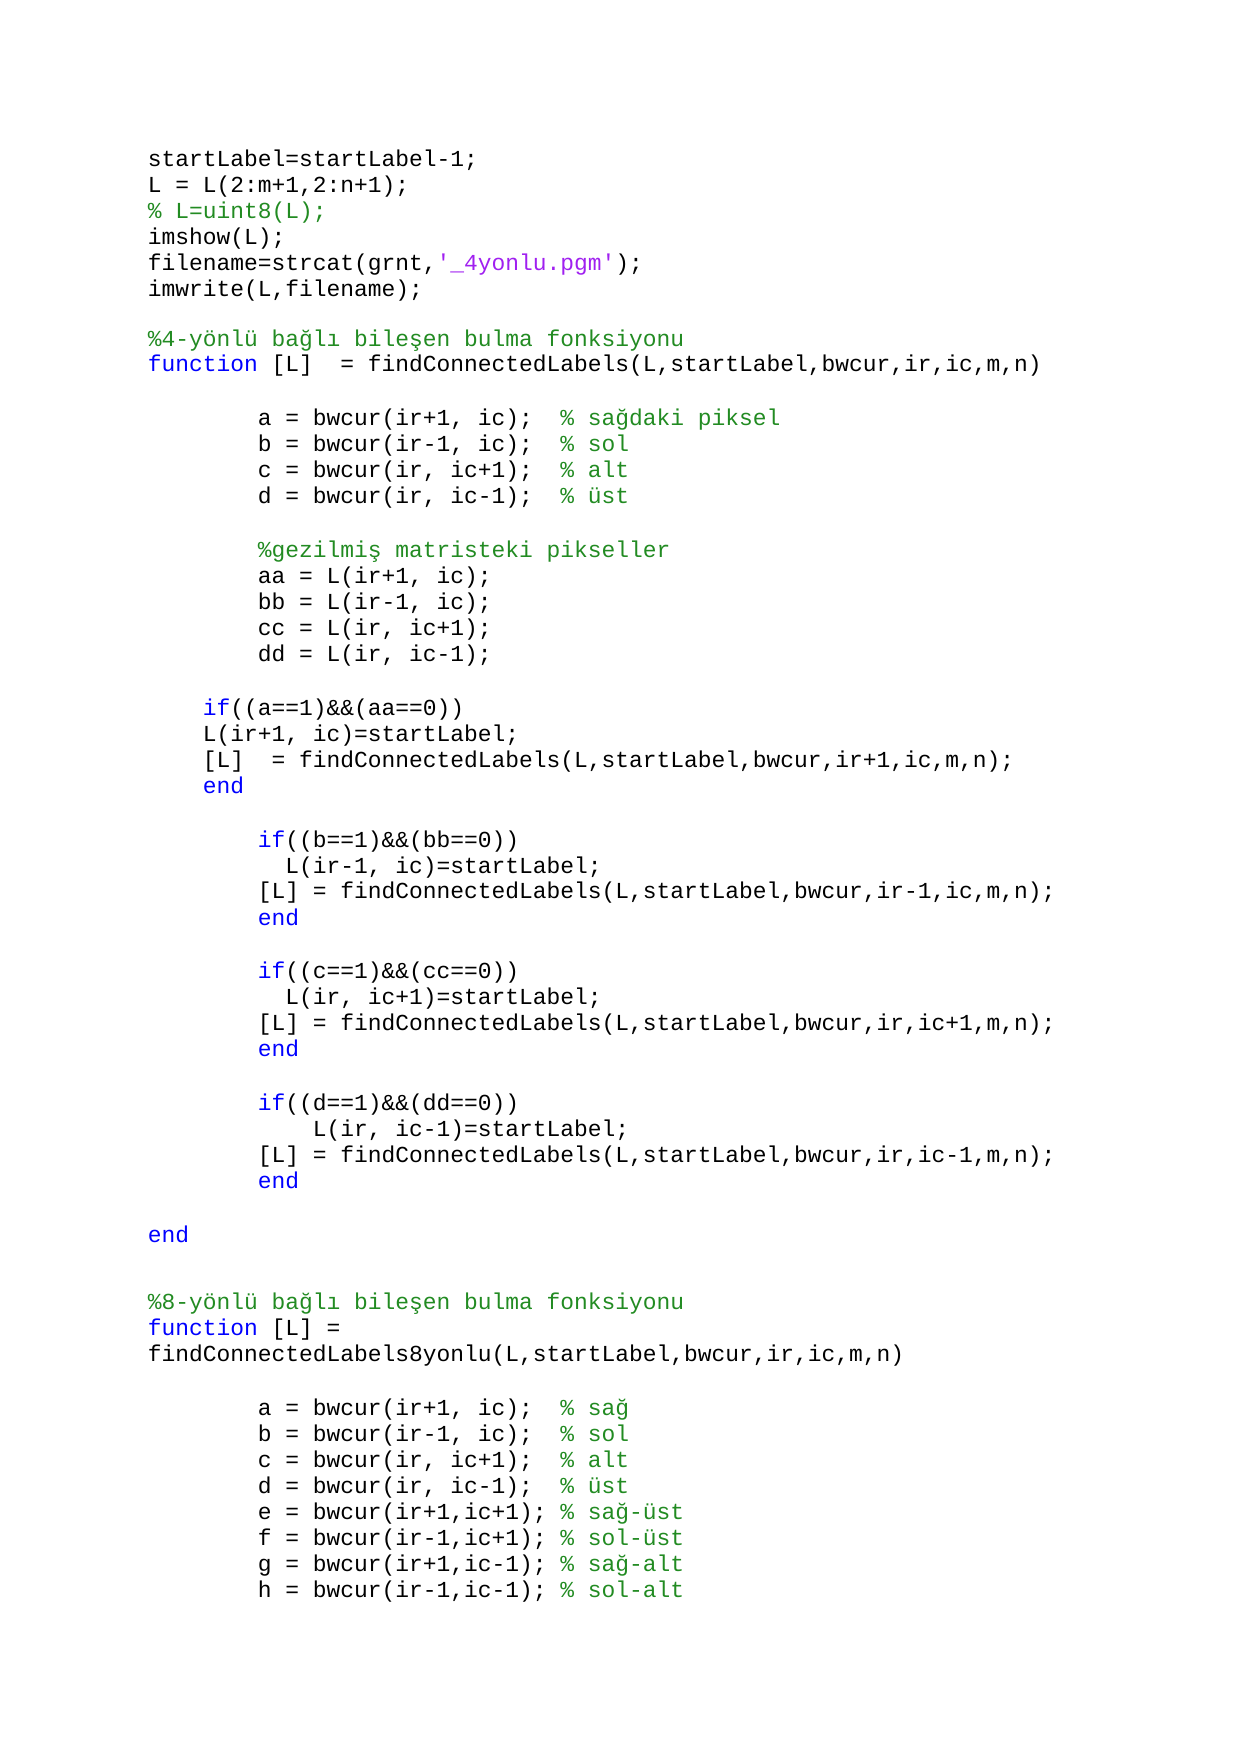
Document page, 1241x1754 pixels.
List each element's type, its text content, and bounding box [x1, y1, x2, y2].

text end [148, 774, 1093, 800]
text a = bwcur(ir+1, ic); % sağ [148, 1396, 1093, 1422]
text if((c==1)&&(cc==0)) [148, 960, 1093, 986]
text h = bwcur(ir-1,ic-1); % sol-alt [148, 1578, 1093, 1604]
text cc = L(ir, ic+1); [148, 616, 1093, 642]
text %8-yönlü bağlı bileşen bulma fonksiyonu [148, 1291, 1093, 1317]
text function [L] = findConnectedLabels8yonlu(L,startLabel,bwcur,ir,ic,m,n) [148, 1317, 1093, 1368]
text L(ir-1, ic)=startLabel; [148, 854, 1093, 880]
text b = bwcur(ir-1, ic); % sol [148, 433, 1093, 459]
text d = bwcur(ir, ic-1); % üst [148, 1474, 1093, 1500]
text if((d==1)&&(dd==0)) [148, 1092, 1093, 1117]
text imwrite(L,filename); [148, 277, 1093, 303]
text % L=uint8(L); [148, 199, 1093, 225]
text bb = L(ir-1, ic); [148, 590, 1093, 616]
text end [148, 1223, 1093, 1249]
text %4-yönlü bağlı bileşen bulma fonksiyonu [148, 327, 1093, 353]
text aa = L(ir+1, ic); [148, 564, 1093, 590]
text L = L(2:m+1,2:n+1); [148, 173, 1093, 199]
text end [148, 1038, 1093, 1063]
text %gezilmiş matristeki pikseller [148, 538, 1093, 564]
text L(ir, ic-1)=startLabel; [148, 1117, 1093, 1143]
text end [148, 1169, 1093, 1195]
text g = bwcur(ir+1,ic-1); % sağ-alt [148, 1552, 1093, 1578]
text if((a==1)&&(aa==0)) [148, 696, 1093, 722]
text d = bwcur(ir, ic-1); % üst [148, 484, 1093, 511]
text [L] = findConnectedLabels(L,startLabel,bwcur,ir,ic+1,m,n); [148, 1012, 1093, 1038]
text c = bwcur(ir, ic+1); % alt [148, 1448, 1093, 1474]
text dd = L(ir, ic-1); [148, 642, 1093, 668]
text c = bwcur(ir, ic+1); % alt [148, 459, 1093, 484]
text if((b==1)&&(bb==0)) [148, 828, 1093, 854]
text L(ir+1, ic)=startLabel; [148, 722, 1093, 748]
text startLabel=startLabel-1; [148, 148, 1093, 173]
text end [148, 906, 1093, 932]
text imshow(L); [148, 225, 1093, 251]
text function [L] = findConnectedLabels(L,startLabel,bwcur,ir,ic,m,n) [148, 353, 1093, 379]
text filename=strcat(grnt,'_4yonlu.pgm'); [148, 251, 1093, 277]
text b = bwcur(ir-1, ic); % sol [148, 1422, 1093, 1448]
text f = bwcur(ir-1,ic+1); % sol-üst [148, 1526, 1093, 1552]
text [L] = findConnectedLabels(L,startLabel,bwcur,ir-1,ic,m,n); [148, 880, 1093, 906]
text a = bwcur(ir+1, ic); % sağdaki piksel [148, 407, 1093, 433]
text L(ir, ic+1)=startLabel; [148, 986, 1093, 1012]
text [L] = findConnectedLabels(L,startLabel,bwcur,ir+1,ic,m,n); [148, 748, 1093, 774]
text [L] = findConnectedLabels(L,startLabel,bwcur,ir,ic-1,m,n); [148, 1143, 1093, 1169]
text e = bwcur(ir+1,ic+1); % sağ-üst [148, 1500, 1093, 1526]
